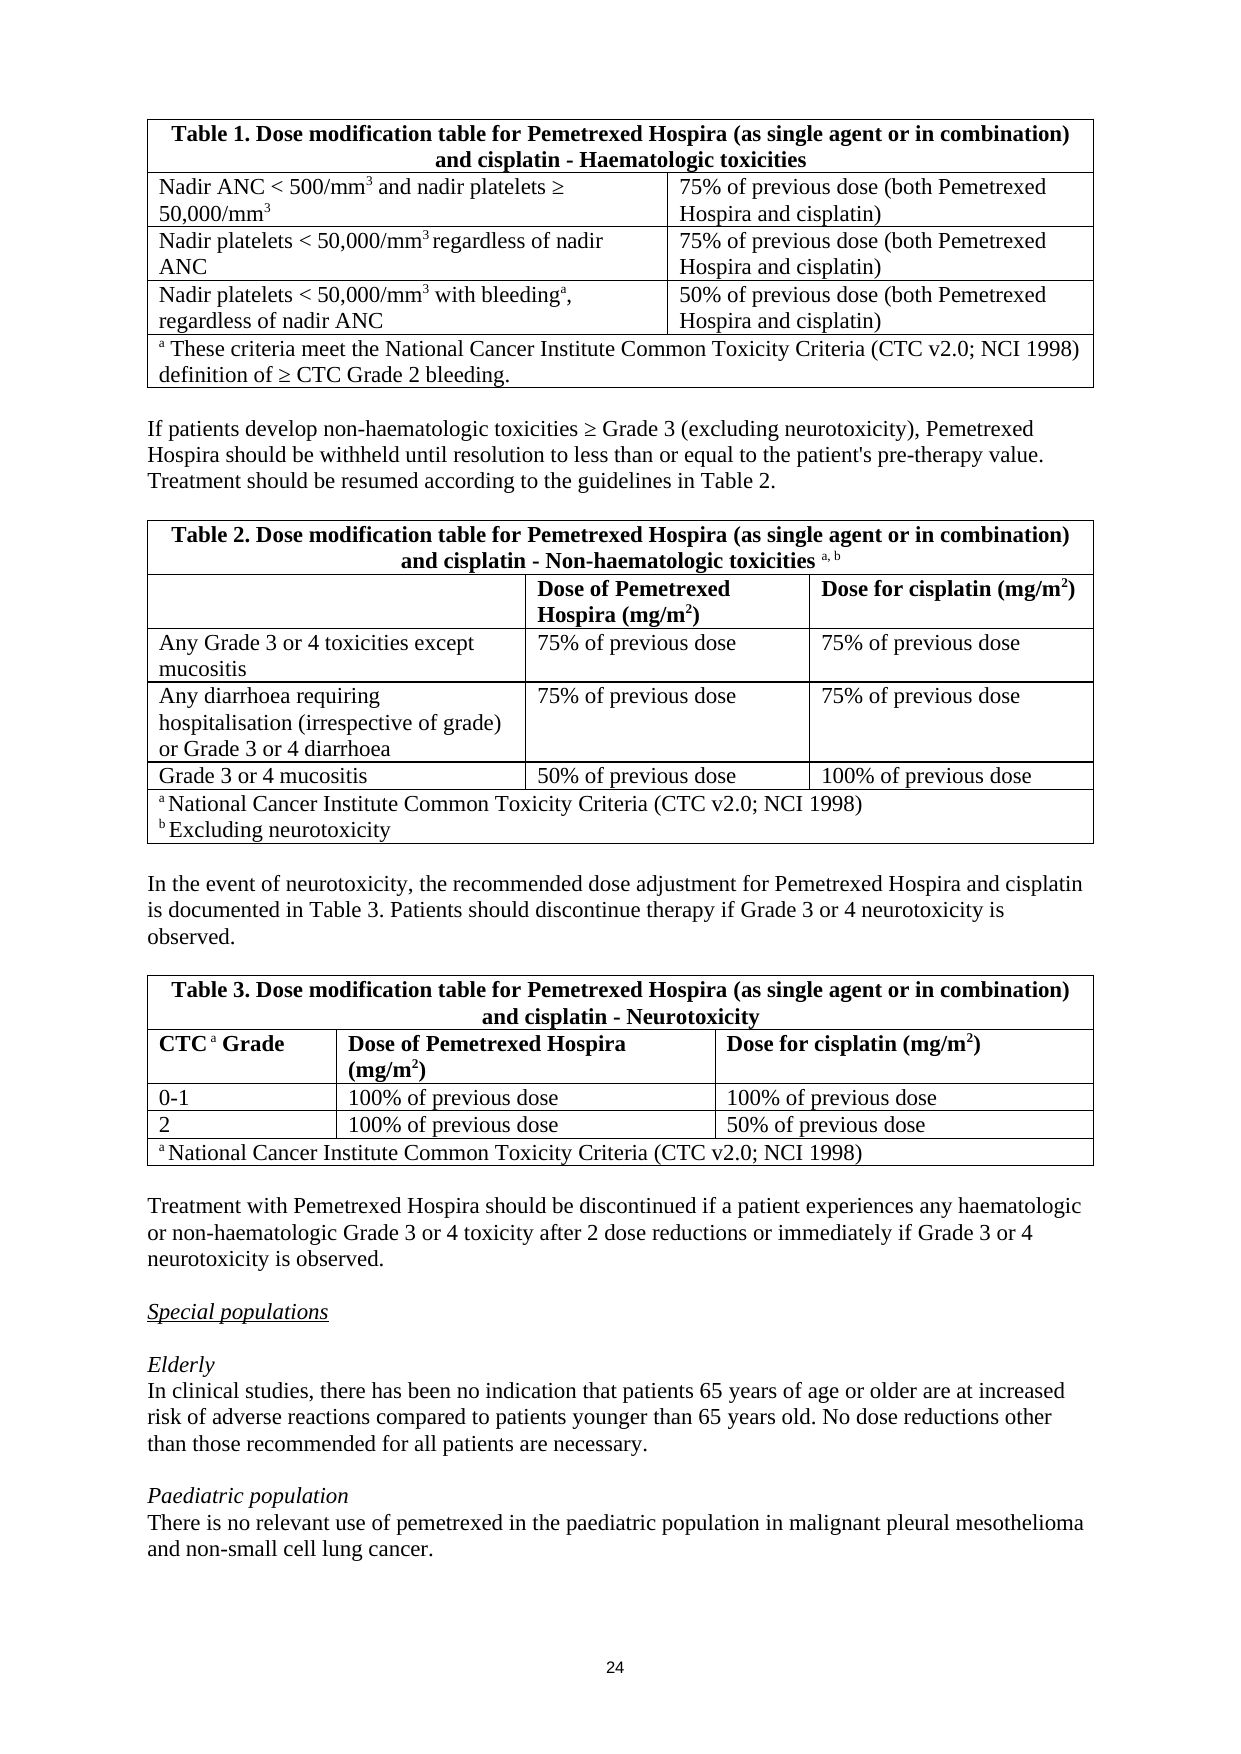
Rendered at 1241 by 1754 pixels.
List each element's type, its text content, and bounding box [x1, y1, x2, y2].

text Elderly [147, 1351, 1093, 1377]
table_cell 100% of previous dose [337, 1111, 715, 1138]
table_cell 100% of previous dose [810, 763, 1093, 789]
table_header Table 3. Dose modification table for Pemetrexed Hospira (as single agent or in combination) and cisplatin - Neurotoxicity [148, 976, 1093, 1029]
table_cell Any Grade 3 or 4 toxicities except mucositis [148, 629, 525, 681]
table_cell [148, 575, 525, 628]
table_cell 75% of previous dose (both Pemetrexed Hospira and cisplatin) [668, 227, 1093, 280]
text Paediatric population [147, 1482, 1093, 1509]
table_cell 75% of previous dose [526, 629, 809, 681]
table_cell Nadir platelets < 50,000/mm3 regardless of nadir ANC [148, 227, 667, 280]
table_cell 100% of previous dose [716, 1084, 1093, 1110]
table_cell 75% of previous dose (both Pemetrexed Hospira and cisplatin) [668, 173, 1093, 226]
text Special populations [147, 1298, 1093, 1324]
table_cell a These criteria meet the National Cancer Institute Common Toxicity Criteria (CTC v2.0; NCI 1998) definition of ≥ CTC Grade 2 bleeding. [148, 335, 1093, 387]
table_cell 50% of previous dose [526, 763, 809, 789]
text If patients develop non-haematologic toxicities ≥ Grade 3 (excluding neurotoxicity), Pemetrexed Hospira should be withheld until resolution to less than or equal to the patient's pre-therapy value. Treatment should be resumed according to the guidelines in Table 2. [147, 415, 1093, 494]
table_cell Nadir platelets < 50,000/mm3 with bleedinga, regardless of nadir ANC [148, 281, 667, 333]
table_cell 50% of previous dose [716, 1111, 1093, 1138]
text In clinical studies, there has been no indication that patients 65 years of age or older are at increased risk of adverse reactions compared to patients younger than 65 years old. No dose reductions other than those recommended for all patients are necessary. [147, 1377, 1093, 1456]
table_cell Nadir ANC < 500/mm3 and nadir platelets ≥ 50,000/mm3 [148, 173, 667, 226]
table_cell Dose of Pemetrexed Hospira (mg/m2) [526, 575, 809, 628]
table_cell CTC a Grade [148, 1030, 336, 1083]
table_cell 75% of previous dose [526, 683, 809, 761]
table_header Table 1. Dose modification table for Pemetrexed Hospira (as single agent or in combination) and cisplatin - Haematologic toxicities [148, 120, 1093, 172]
table_cell 2 [148, 1111, 336, 1138]
table_cell 100% of previous dose [337, 1084, 715, 1110]
table_cell Any diarrhoea requiring hospitalisation (irrespective of grade) or Grade 3 or 4 diarrhoea [148, 683, 525, 761]
text There is no relevant use of pemetrexed in the paediatric population in malignant pleural mesothelioma and non-small cell lung cancer. [147, 1509, 1093, 1561]
table_cell 75% of previous dose [810, 629, 1093, 681]
table_cell a National Cancer Institute Common Toxicity Criteria (CTC v2.0; NCI 1998) [148, 1139, 1093, 1165]
text In the event of neurotoxicity, the recommended dose adjustment for Pemetrexed Hospira and cisplatin is documented in Table 3. Patients should discontinue therapy if Grade 3 or 4 neurotoxicity is observed. [147, 870, 1093, 949]
table_cell 50% of previous dose (both Pemetrexed Hospira and cisplatin) [668, 281, 1093, 333]
table_cell Dose for cisplatin (mg/m2) [810, 575, 1093, 628]
table_cell Dose of Pemetrexed Hospira (mg/m2) [337, 1030, 715, 1083]
table_cell 0-1 [148, 1084, 336, 1110]
text Treatment with Pemetrexed Hospira should be discontinued if a patient experiences any haematologic or non-haematologic Grade 3 or 4 toxicity after 2 dose reductions or immediately if Grade 3 or 4 neurotoxicity is observed. [147, 1192, 1093, 1272]
table_cell 75% of previous dose [810, 683, 1093, 761]
table_cell a National Cancer Institute Common Toxicity Criteria (CTC v2.0; NCI 1998) b Excluding neurotoxicity [148, 790, 1093, 843]
table_cell Dose for cisplatin (mg/m2) [716, 1030, 1093, 1083]
table_cell Grade 3 or 4 mucositis [148, 763, 525, 789]
table_header Table 2. Dose modification table for Pemetrexed Hospira (as single agent or in combination) and cisplatin - Non-haematologic toxicities a, b [148, 521, 1093, 574]
